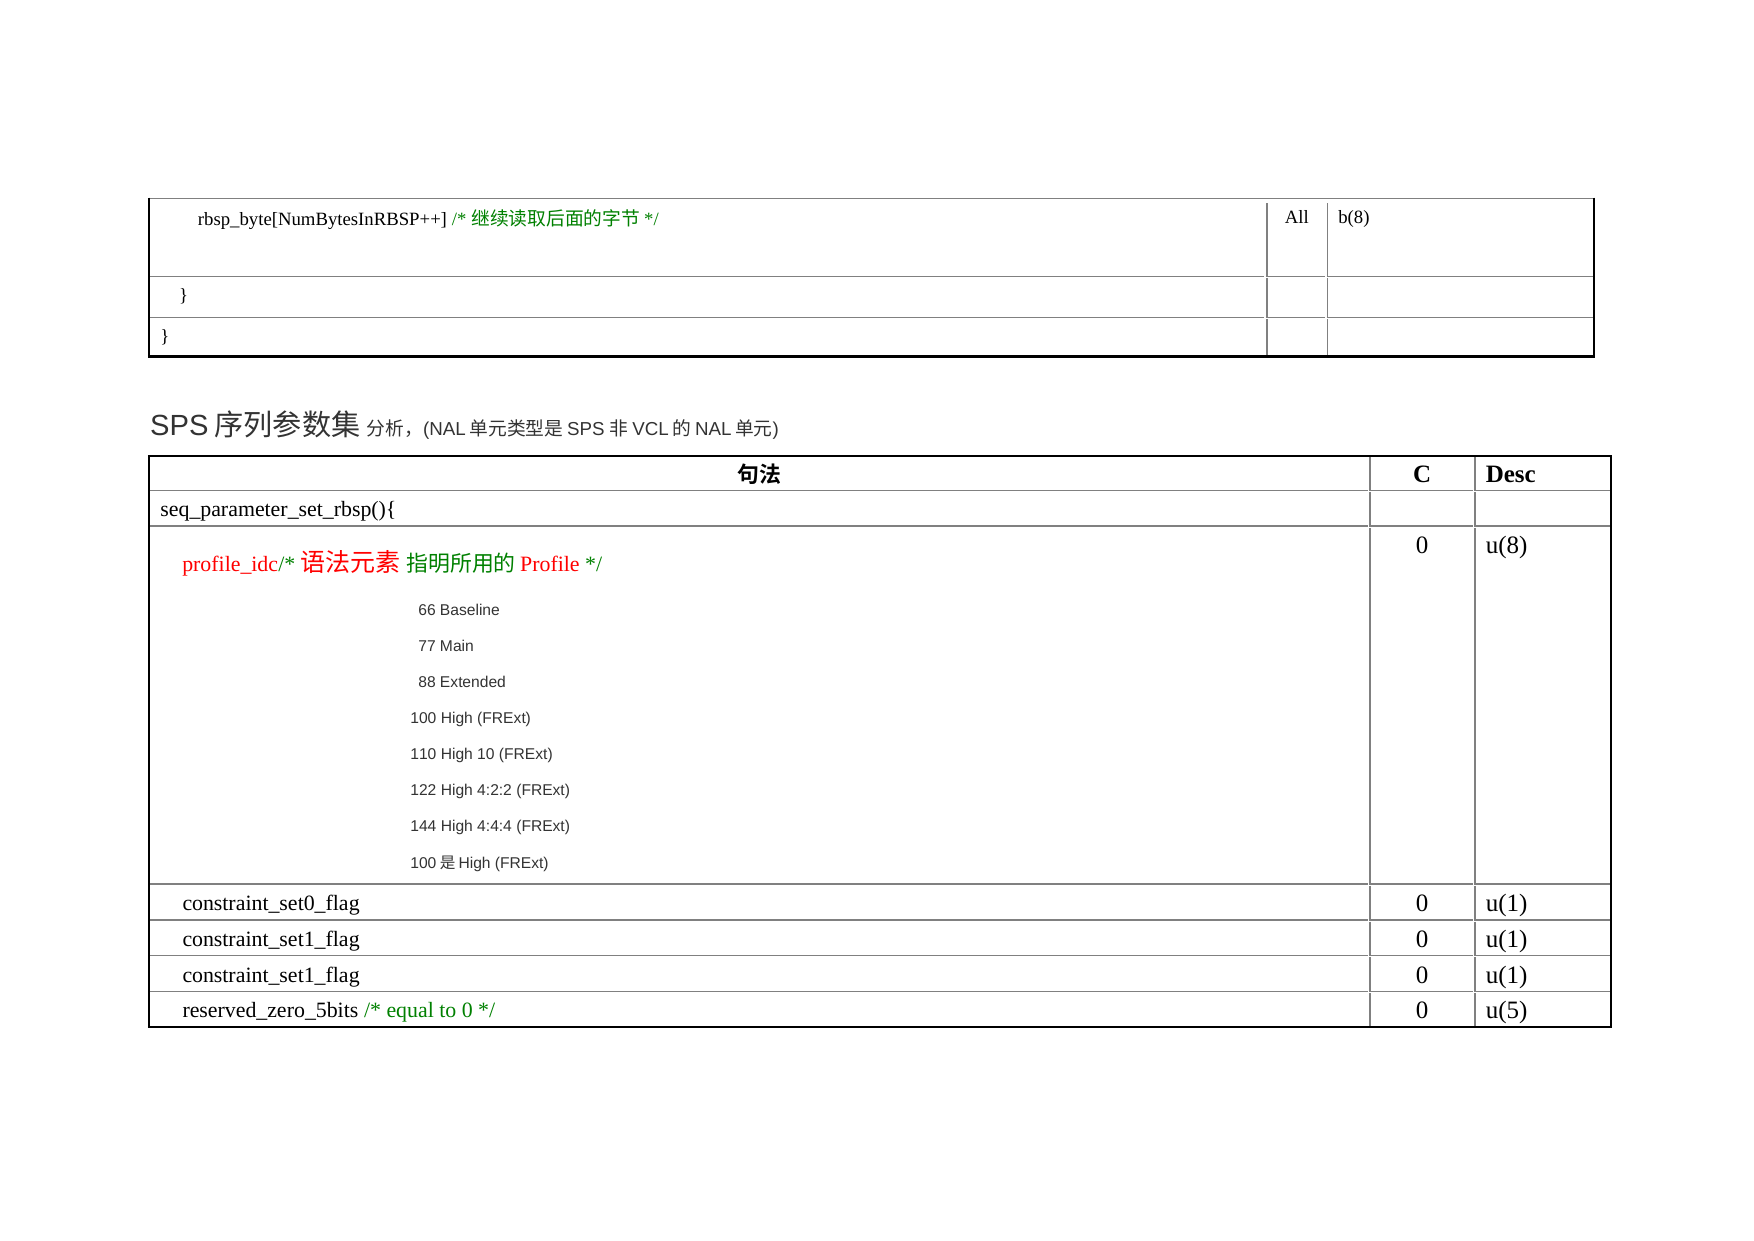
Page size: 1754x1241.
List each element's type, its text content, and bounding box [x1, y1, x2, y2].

table_cell reserved_zero_5bits /* equal to 0 */ [150, 994, 1368, 1026]
table_cell u(1) [1476, 958, 1610, 991]
table_cell 0 [1371, 887, 1473, 919]
table_cell 0 [1371, 529, 1473, 883]
table_header 句法 [150, 457, 1368, 489]
table_cell u(1) [1476, 923, 1610, 955]
table_cell u(1) [1476, 887, 1610, 919]
table_cell 0 [1371, 994, 1473, 1026]
table_cell [1328, 279, 1593, 316]
table_cell seq_parameter_set_rbsp(){ [150, 493, 1368, 525]
table_cell constraint_set0_flag [150, 887, 1368, 919]
table_cell rbsp_byte[NumBytesInRBSP++] /* 继续读取后面的字节 */ [150, 199, 1266, 276]
table_cell 0 [1371, 923, 1473, 955]
table_header Desc [1476, 457, 1610, 489]
table_cell profile_idc/* 语法元素 指明所用的Profile */ 66 Baseline 77 Main 88 Extended 100 High (FRExt) 110 High 10 (FRExt) 122 High 4:2:2 (FRExt) 144 High 4:4:4 (FRExt) 100是High (FRExt) [150, 529, 1368, 883]
table_cell [1476, 493, 1610, 525]
table_cell b(8) [1327, 201, 1593, 276]
table_cell } [150, 320, 1264, 355]
table_cell 0 [1371, 958, 1473, 991]
table_cell [1371, 493, 1473, 525]
text SPS序列参数集 分析，(NAL单元类型是SPS 非VCL的NAL单元) [150, 390, 1604, 455]
table_cell } [150, 279, 1264, 316]
table_cell [1268, 279, 1325, 316]
table_cell constraint_set1_flag [150, 958, 1368, 991]
table_cell [1268, 320, 1325, 355]
table_cell u(5) [1476, 994, 1610, 1026]
table_cell u(8) [1476, 529, 1610, 883]
table_cell constraint_set1_flag [150, 923, 1368, 955]
table_cell [1328, 320, 1593, 355]
table_header C [1371, 457, 1473, 489]
table_cell All [1266, 201, 1327, 276]
